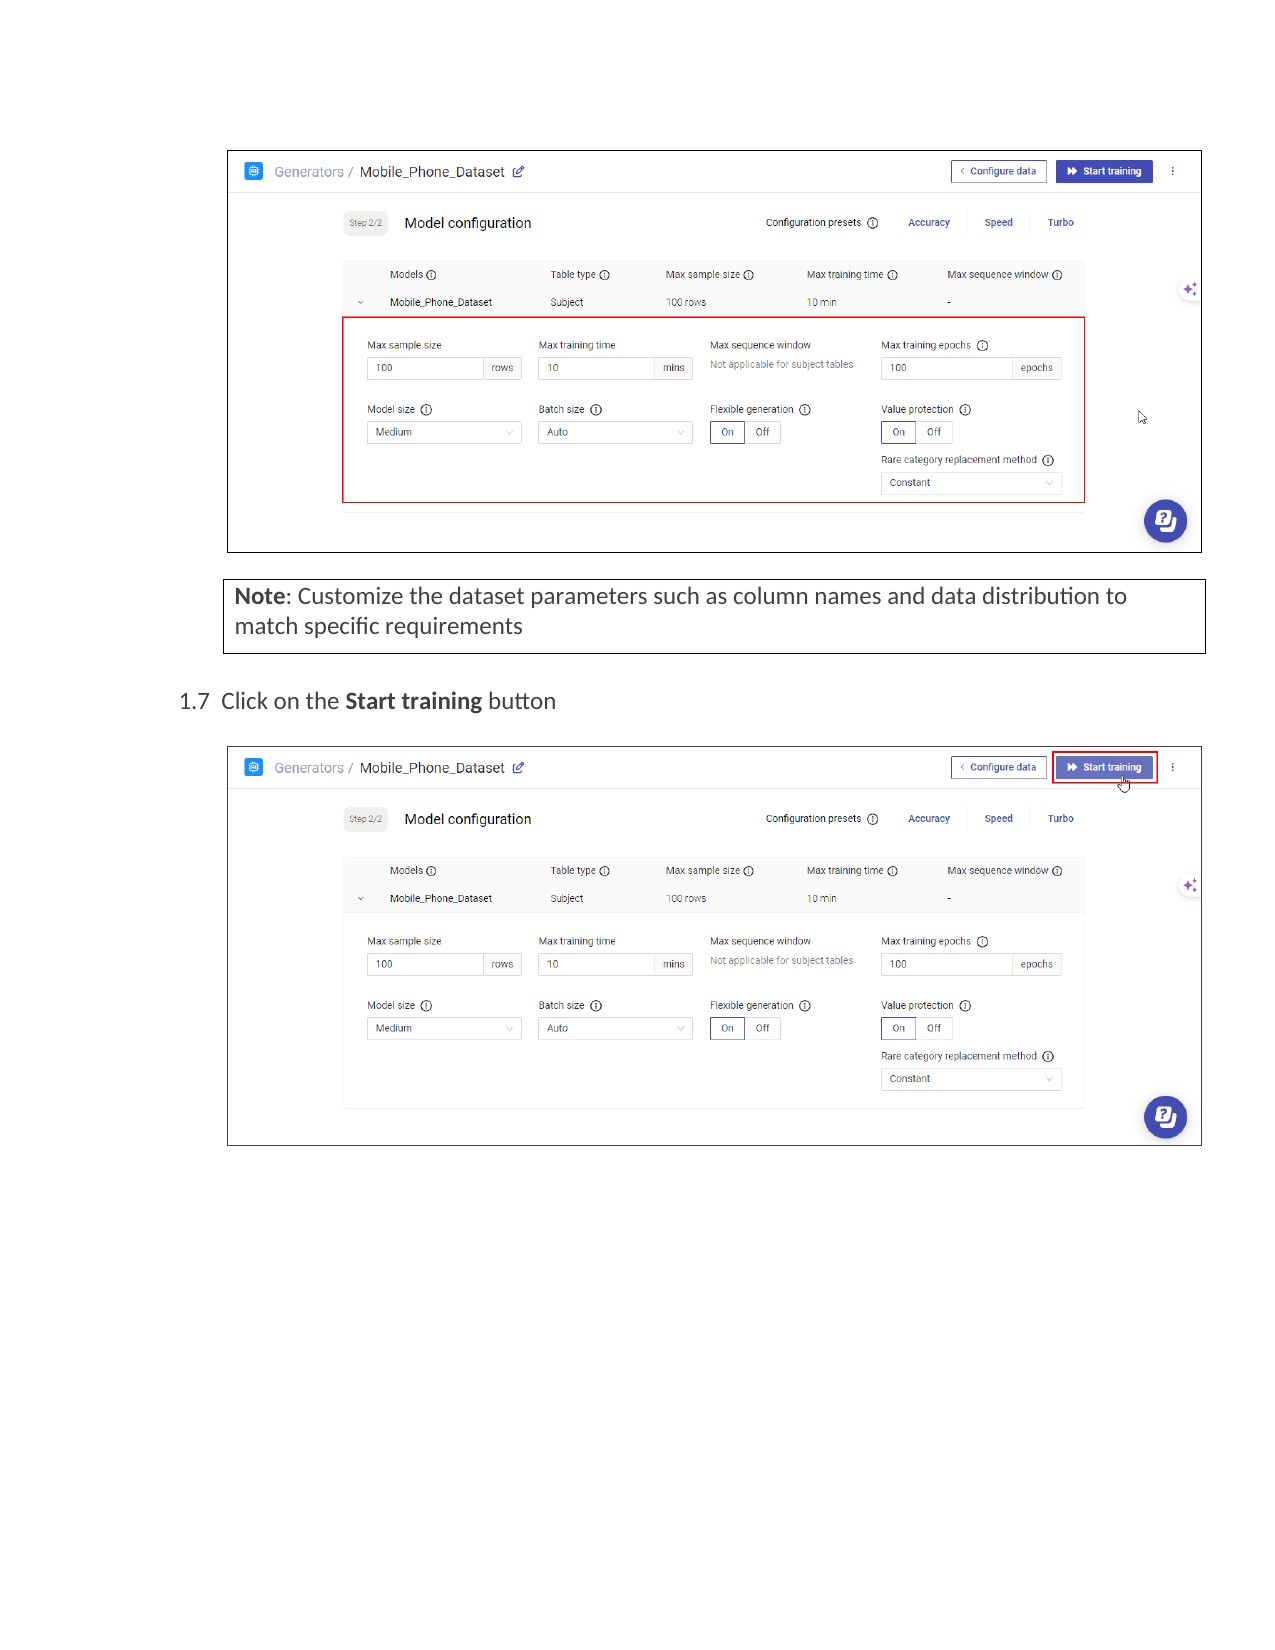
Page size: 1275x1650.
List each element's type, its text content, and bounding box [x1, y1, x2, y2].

picture [228, 747, 1201, 1145]
picture [228, 151, 1201, 552]
table_header Note: Customize the dataset parameters such as column names and data distribution to match specific requirements [224, 580, 1205, 653]
